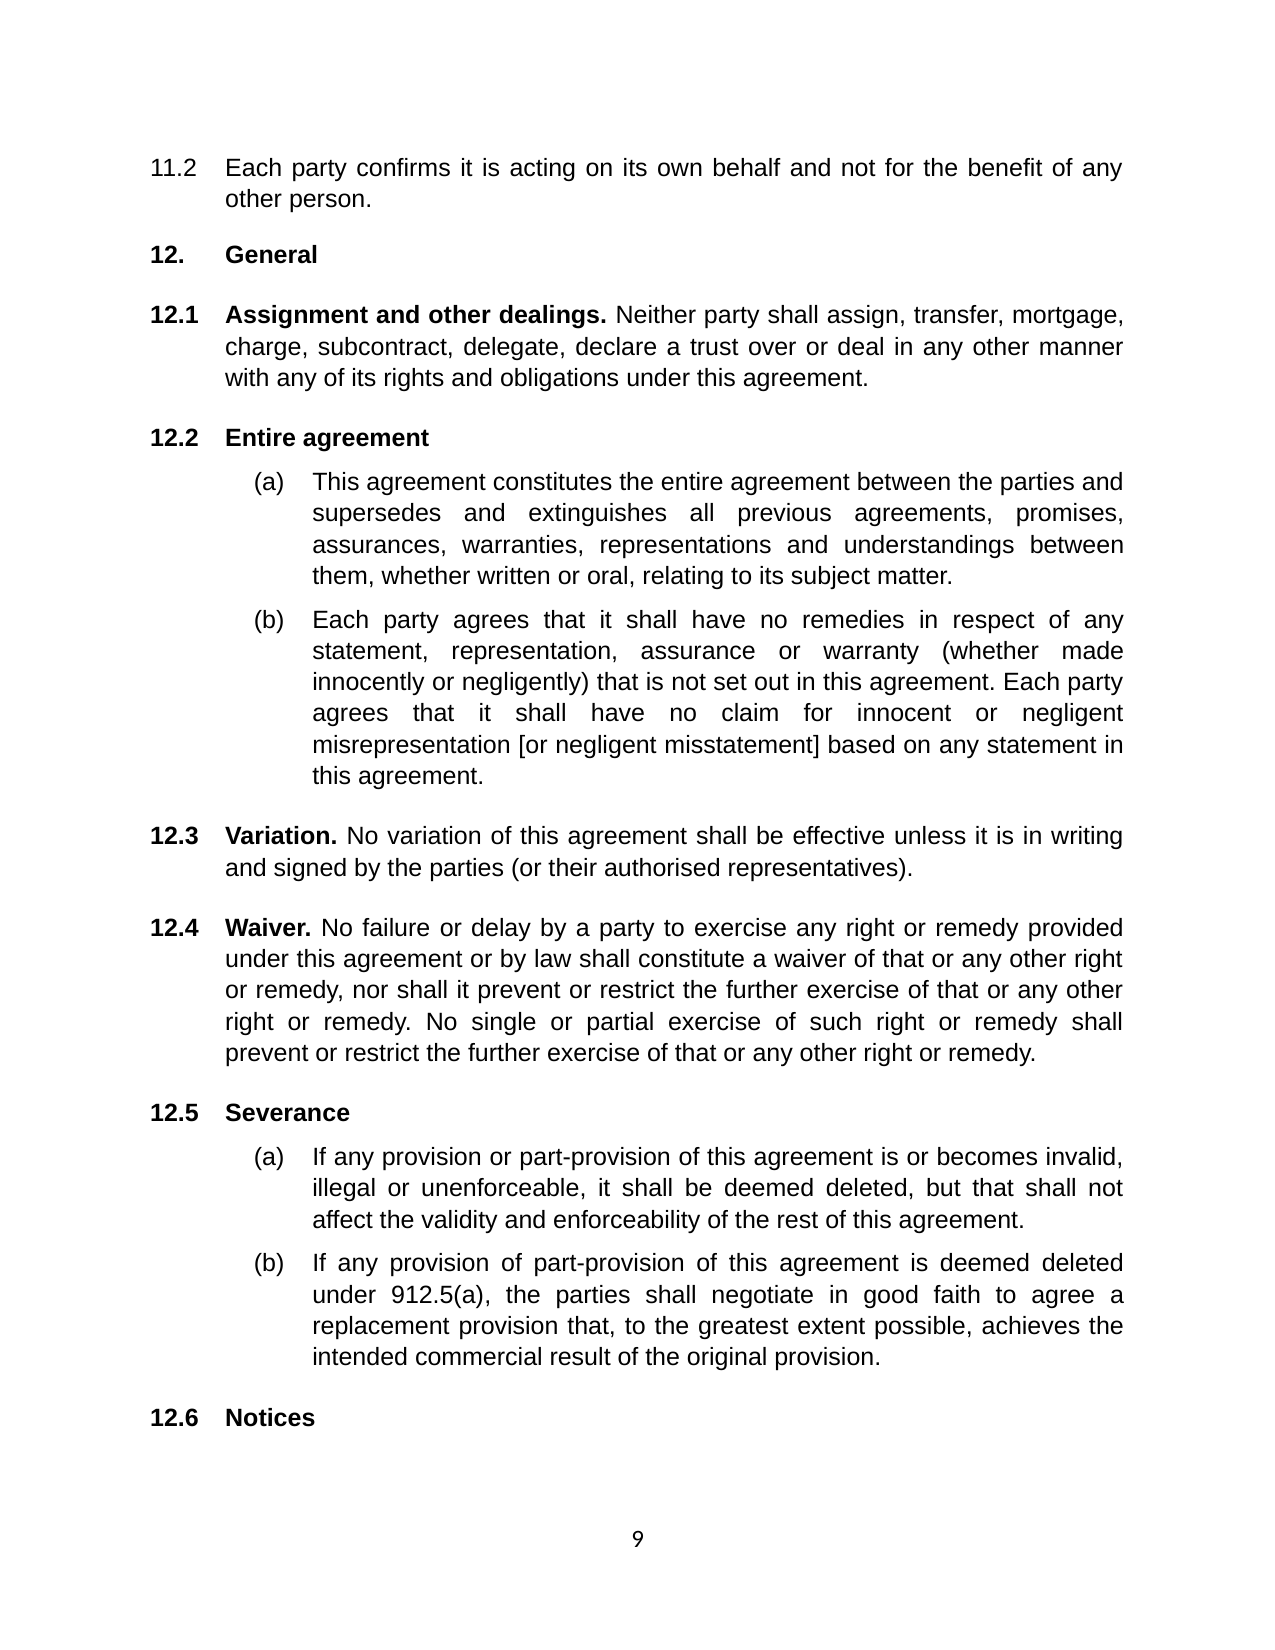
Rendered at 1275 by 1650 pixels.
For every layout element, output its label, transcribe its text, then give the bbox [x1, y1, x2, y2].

title Severance [150, 1096, 1125, 1127]
title This agreement constitutes the entire agreement between the parties and supersedes and extinguishes all previous agreements, promises, assurances, warranties, representations and understandings between them, whether written or oral, relating to its subject matter. [253, 464, 1125, 589]
title Assignment and other dealings. Neither party shall assign, transfer, mortgage, charge, subcontract, delegate, declare a trust over or deal in any other manner with any of its rights and obligations under this agreement. [150, 298, 1125, 392]
title Entire agreement [150, 421, 1125, 452]
title If any provision of part-provision of this agreement is deemed deleted under clause 12.5(a), the parties shall negotiate in good faith to agree a replacement provision that, to the greatest extent possible, achieves the intended commercial result of the original provision. [253, 1246, 1125, 1371]
title Each party confirms it is acting on its own behalf and not for the benefit of any other person. [150, 150, 1125, 212]
title Each party agrees that it shall have no remedies in respect of any statement, representation, assurance or warranty (whether made innocently or negligently) that is not set out in this agreement. Each party agrees that it shall have no claim for innocent or negligent misrepresentation [or negligent misstatement] based on any statement in this agreement. [253, 602, 1125, 789]
title Variation. No variation of this agreement shall be effective unless it is in writing and signed by the parties (or their authorised representatives). [150, 819, 1125, 881]
title Notices [150, 1400, 1125, 1431]
title If any provision or part-provision of this agreement is or becomes invalid, illegal or unenforceable, it shall be deemed deleted, but that shall not affect the validity and enforceability of the rest of this agreement. [253, 1139, 1125, 1233]
title General [150, 237, 1125, 269]
title Waiver. No failure or delay by a party to exercise any right or remedy provided under this agreement or by law shall constitute a waiver of that or any other right or remedy, nor shall it prevent or restrict the further exercise of that or any other right or remedy. No single or partial exercise of such right or remedy shall prevent or restrict the further exercise of that or any other right or remedy. [150, 910, 1125, 1067]
